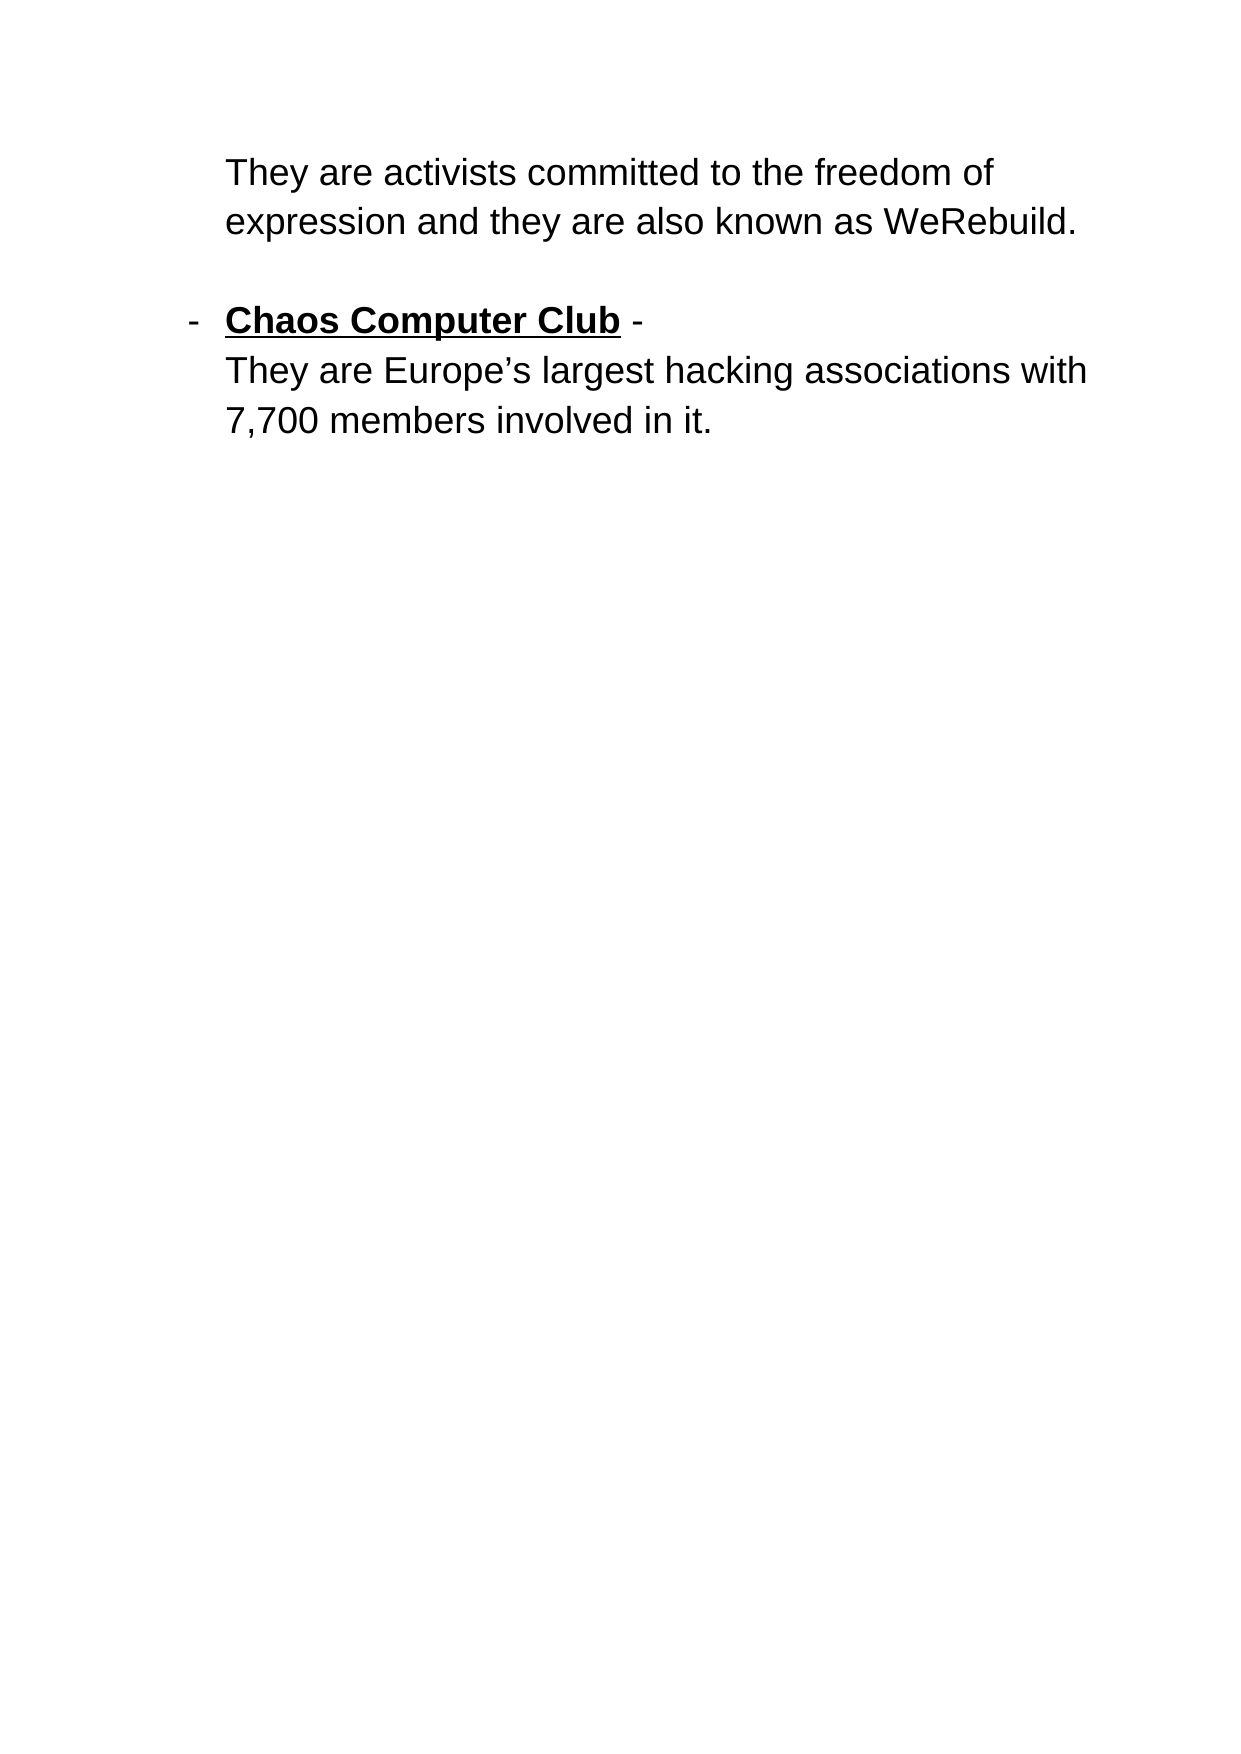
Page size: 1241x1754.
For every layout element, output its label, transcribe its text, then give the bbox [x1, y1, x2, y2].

text They are activists committed to the freedom of expression and they are also known as WeRebuild. [225, 150, 1090, 243]
text They are Europe’s largest hacking associations with 7,700 members involved in it. [225, 348, 1090, 441]
list Chaos Computer Club - [187, 299, 1090, 342]
